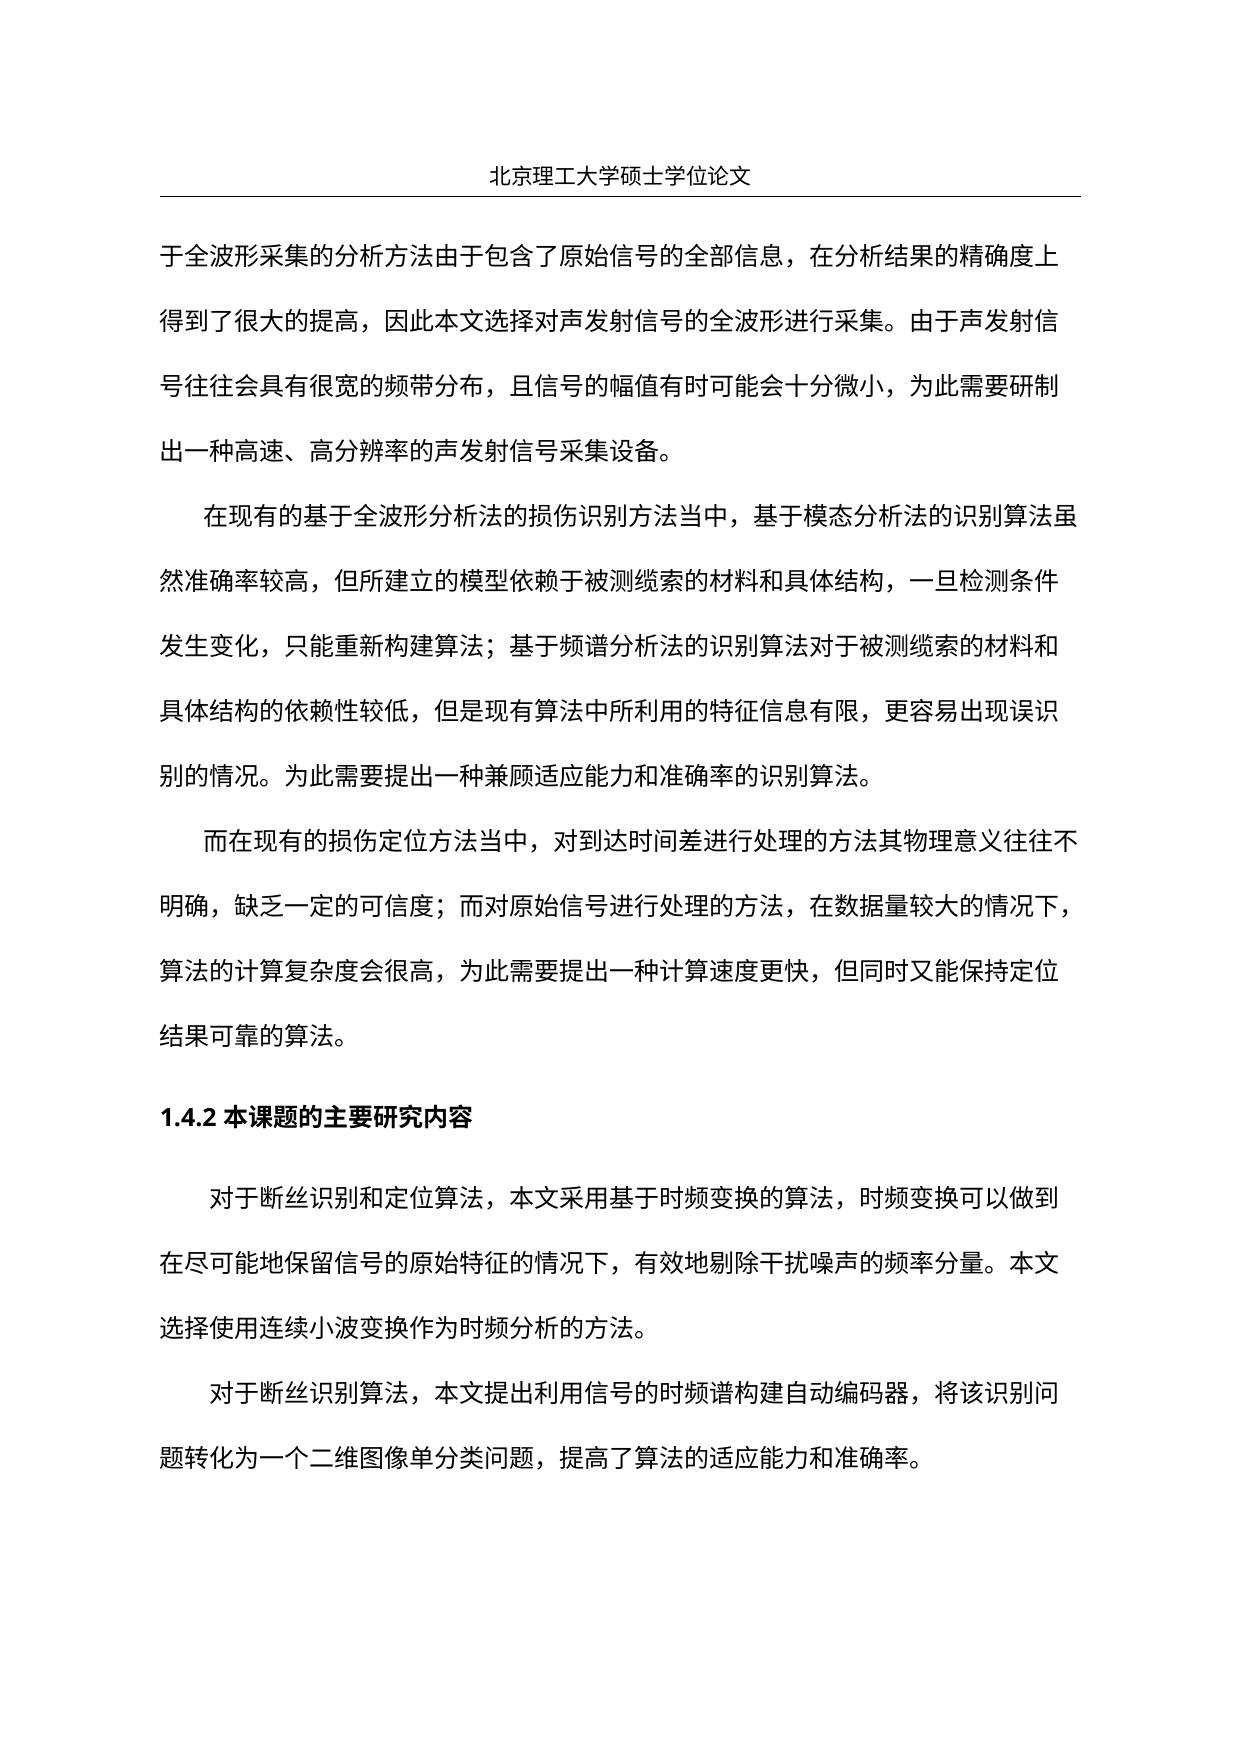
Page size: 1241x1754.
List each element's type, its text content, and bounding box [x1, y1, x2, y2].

text 对于断丝识别算法，本文提出利用信号的时频谱构建自动编码器，将该识别问题转化为一个二维图像单分类问题，提高了算法的适应能力和准确率。 [159, 1359, 1081, 1489]
text 1.4.2 本课题的主要研究内容 [159, 1083, 1081, 1148]
text 而在现有的损伤定位方法当中，对到达时间差进行处理的方法其物理意义往往不明确，缺乏一定的可信度；而对原始信号进行处理的方法，在数据量较大的情况下，算法的计算复杂度会很高，为此需要提出一种计算速度更快，但同时又能保持定位结果可靠的算法。 [159, 807, 1081, 1067]
text 在现有的基于全波形分析法的损伤识别方法当中，基于模态分析法的识别算法虽然准确率较高，但所建立的模型依赖于被测缆索的材料和具体结构，一旦检测条件发生变化，只能重新构建算法；基于频谱分析法的识别算法对于被测缆索的材料和具体结构的依赖性较低，但是现有算法中所利用的特征信息有限，更容易出现误识别的情况。为此需要提出一种兼顾适应能力和准确率的识别算法。 [159, 482, 1081, 807]
text 对于断丝识别和定位算法，本文采用基于时频变换的算法，时频变换可以做到在尽可能地保留信号的原始特征的情况下，有效地剔除干扰噪声的频率分量。本文选择使用连续小波变换作为时频分析的方法。 [159, 1164, 1081, 1359]
